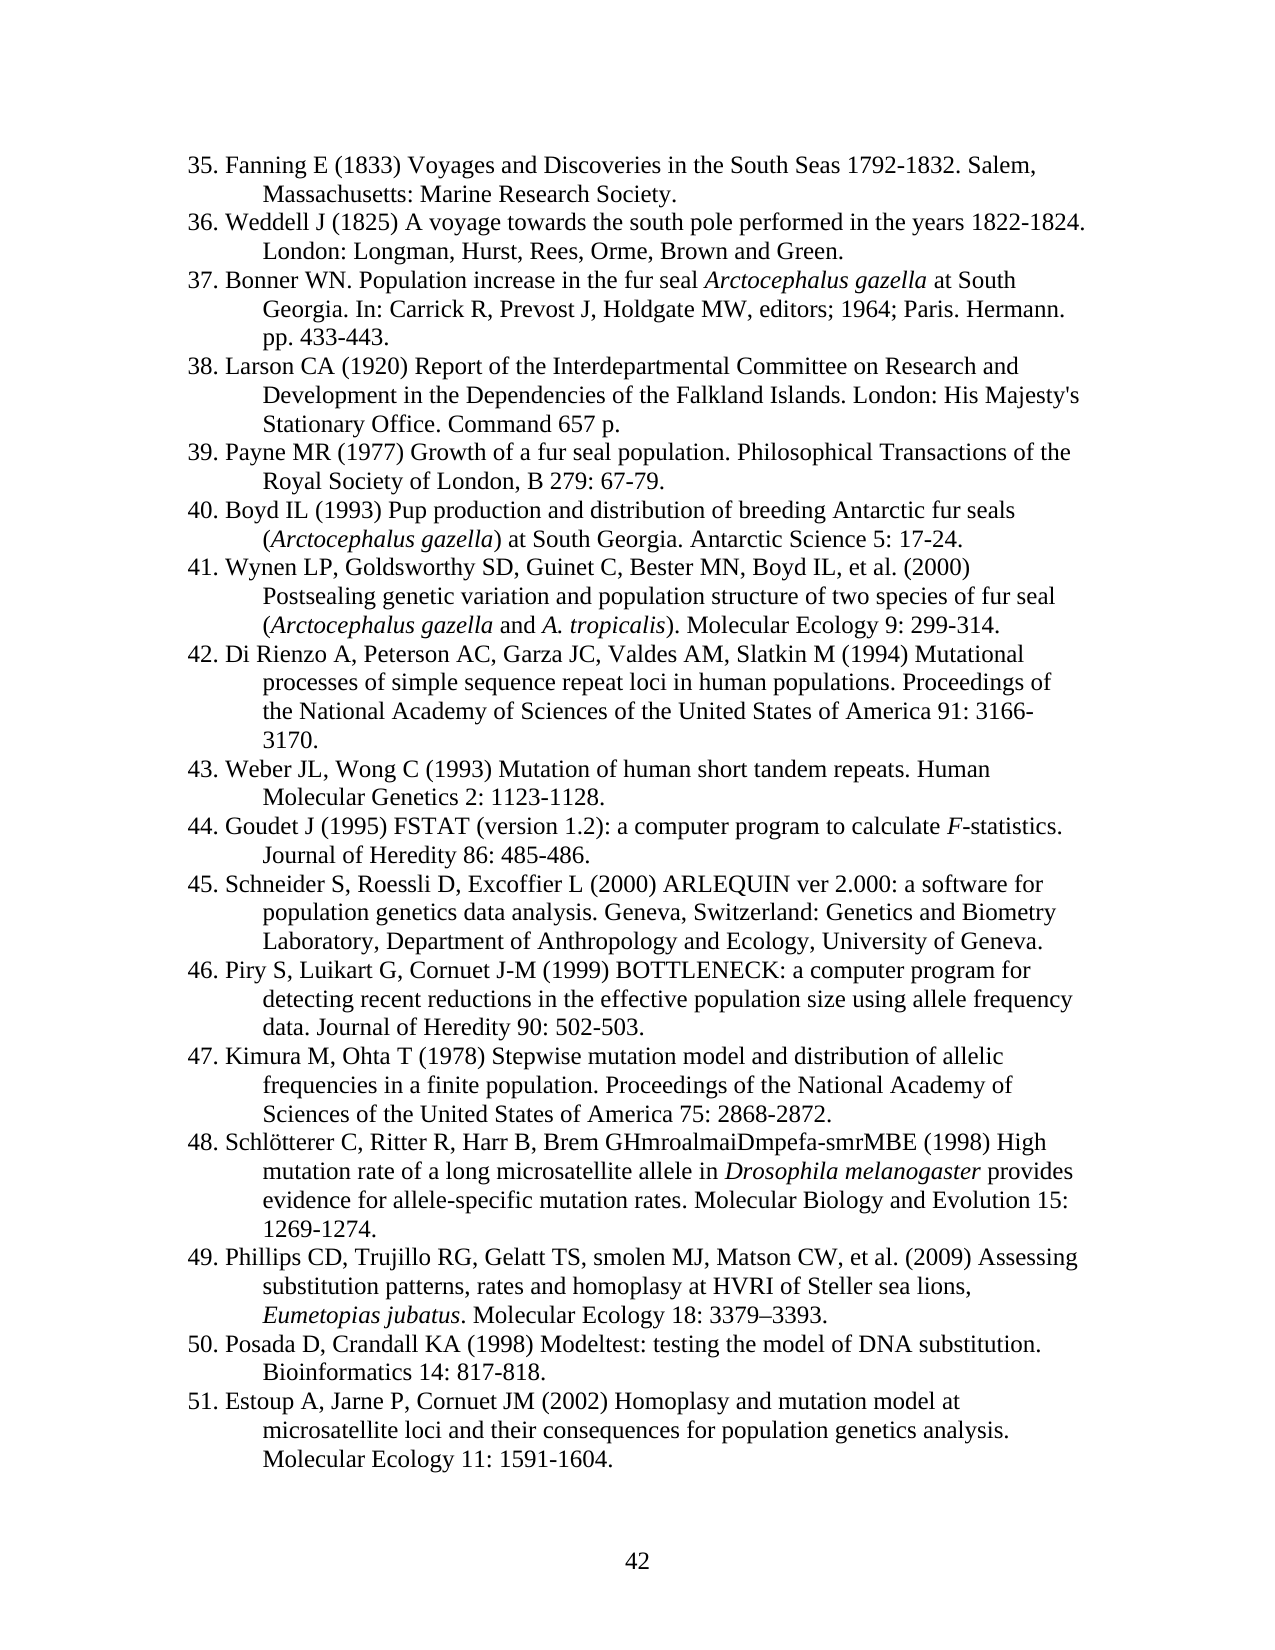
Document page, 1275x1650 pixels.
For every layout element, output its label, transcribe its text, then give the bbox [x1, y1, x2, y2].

text 36. Weddell J (1825) A voyage towards the south pole performed in the years 1822-1824. London: Longman, Hurst, Rees, Orme, Brown and Green. [187, 207, 1088, 265]
text 51. Estoup A, Jarne P, Cornuet JM (2002) Homoplasy and mutation model at microsatellite loci and their consequences for population genetics analysis. Molecular Ecology 11: 1591-1604. [187, 1386, 1088, 1472]
text 48. Schlötterer C, Ritter R, Harr B, Brem GHmroalmaiDmpefa-smrMBE (1998) High mutation rate of a long microsatellite allele in Drosophila melanogaster provides evidence for allele-specific mutation rates. Molecular Biology and Evolution 15: 1269-1274. [187, 1127, 1088, 1242]
text 50. Posada D, Crandall KA (1998) Modeltest: testing the model of DNA substitution. Bioinformatics 14: 817-818. [187, 1329, 1088, 1386]
text 37. Bonner WN. Population increase in the fur seal Arctocephalus gazella at South Georgia. In: Carrick R, Prevost J, Holdgate MW, editors; 1964; Paris. Hermann. pp. 433-443. [187, 265, 1088, 351]
text 46. Piry S, Luikart G, Cornuet J-M (1999) BOTTLENECK: a computer program for detecting recent reductions in the effective population size using allele frequency data. Journal of Heredity 90: 502-503. [187, 955, 1088, 1041]
text 43. Weber JL, Wong C (1993) Mutation of human short tandem repeats. Human Molecular Genetics 2: 1123-1128. [187, 754, 1088, 811]
text 39. Payne MR (1977) Growth of a fur seal population. Philosophical Transactions of the Royal Society of London, B 279: 67-79. [187, 437, 1088, 495]
text 35. Fanning E (1833) Voyages and Discoveries in the South Seas 1792-1832. Salem, Massachusetts: Marine Research Society. [187, 150, 1088, 207]
text 42. Di Rienzo A, Peterson AC, Garza JC, Valdes AM, Slatkin M (1994) Mutational processes of simple sequence repeat loci in human populations. Proceedings of the National Academy of Sciences of the United States of America 91: 3166-3170. [187, 639, 1088, 754]
text 47. Kimura M, Ohta T (1978) Stepwise mutation model and distribution of allelic frequencies in a finite population. Proceedings of the National Academy of Sciences of the United States of America 75: 2868-2872. [187, 1041, 1088, 1127]
text 38. Larson CA (1920) Report of the Interdepartmental Committee on Research and Development in the Dependencies of the Falkland Islands. London: His Majesty's Stationary Office. Command 657 p. [187, 351, 1088, 437]
text 45. Schneider S, Roessli D, Excoffier L (2000) ARLEQUIN ver 2.000: a software for population genetics data analysis. Geneva, Switzerland: Genetics and Biometry Laboratory, Department of Anthropology and Ecology, University of Geneva. [187, 869, 1088, 955]
text 40. Boyd IL (1993) Pup production and distribution of breeding Antarctic fur seals (Arctocephalus gazella) at South Georgia. Antarctic Science 5: 17-24. [187, 495, 1088, 552]
text 41. Wynen LP, Goldsworthy SD, Guinet C, Bester MN, Boyd IL, et al. (2000) Postsealing genetic variation and population structure of two species of fur seal (Arctocephalus gazella and A. tropicalis). Molecular Ecology 9: 299-314. [187, 552, 1088, 639]
text 49. Phillips CD, Trujillo RG, Gelatt TS, smolen MJ, Matson CW, et al. (2009) Assessing substitution patterns, rates and homoplasy at HVRI of Steller sea lions, Eumetopias jubatus. Molecular Ecology 18: 3379–3393. [187, 1242, 1088, 1329]
text 44. Goudet J (1995) FSTAT (version 1.2): a computer program to calculate F-statistics. Journal of Heredity 86: 485-486. [187, 811, 1088, 869]
